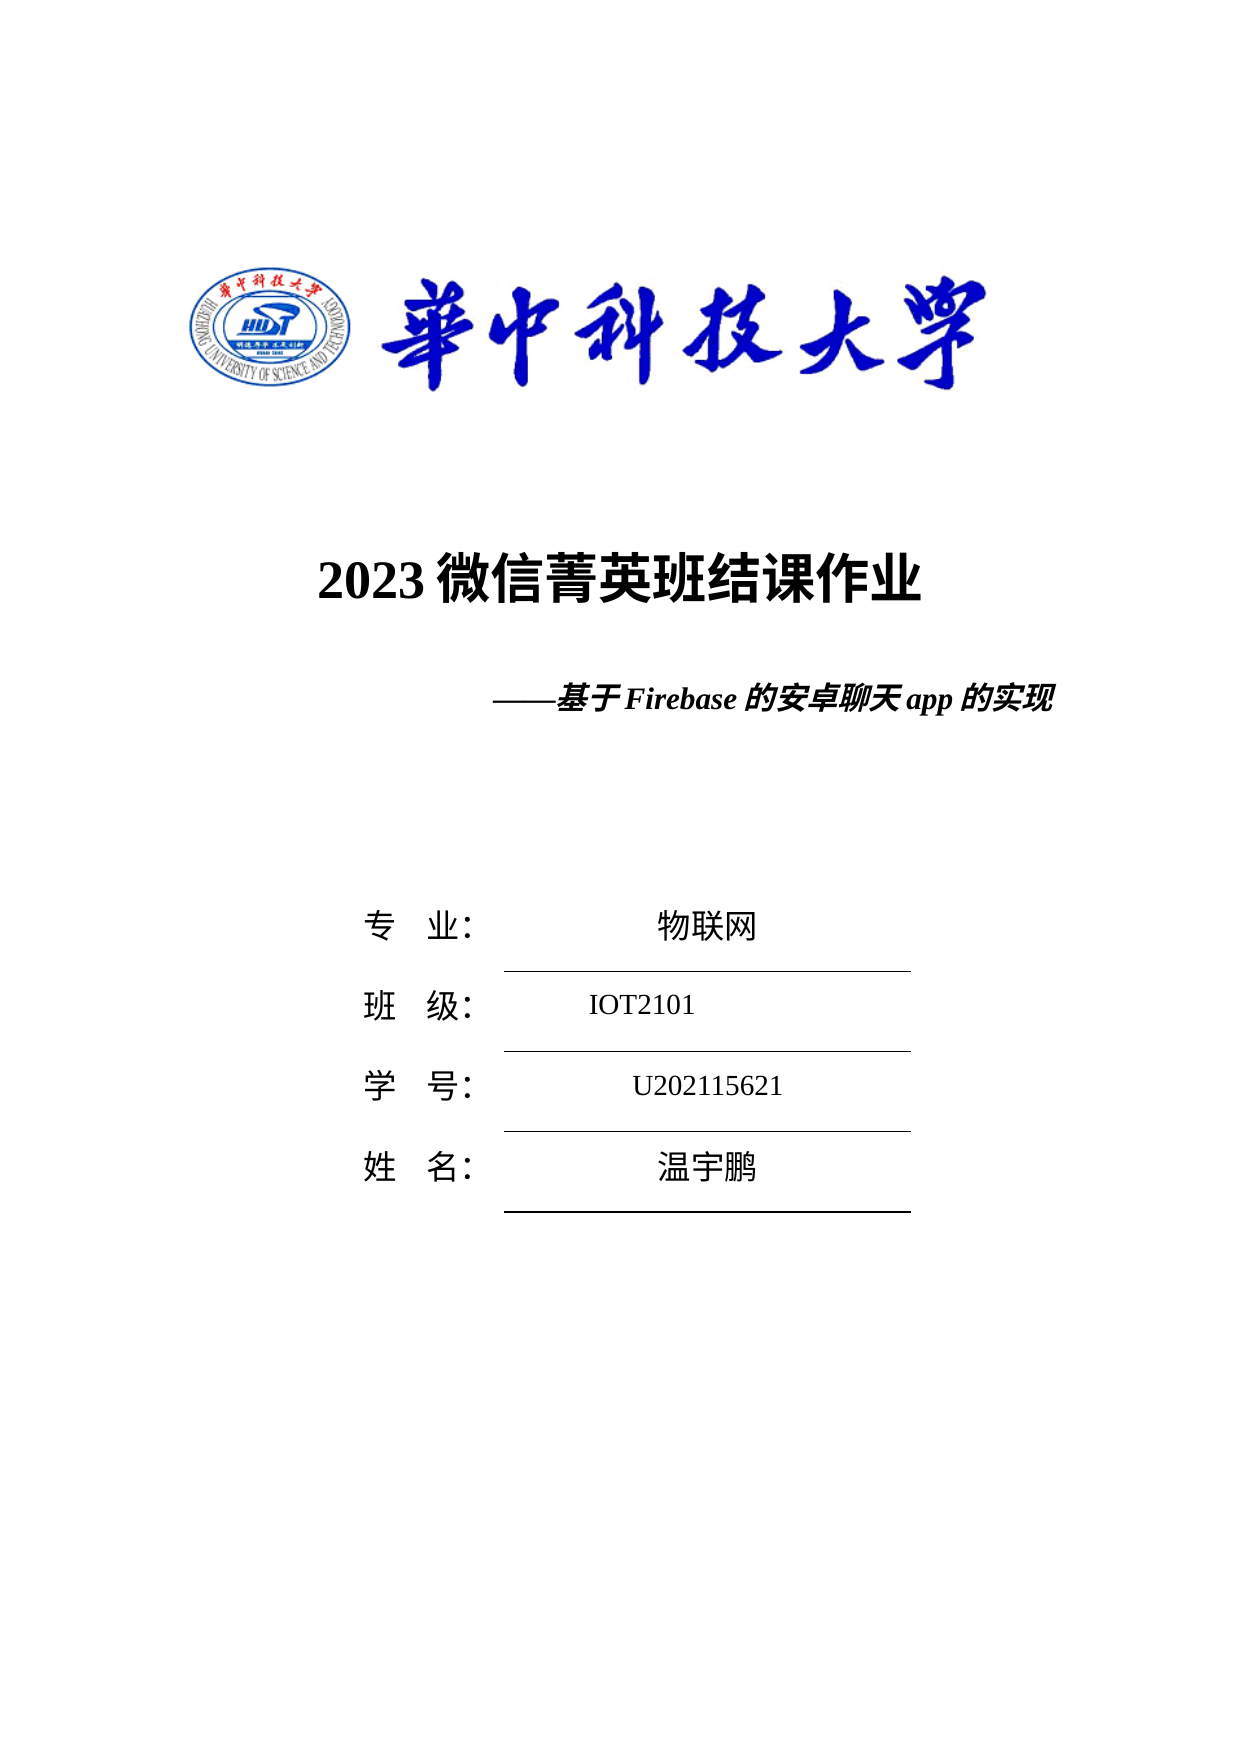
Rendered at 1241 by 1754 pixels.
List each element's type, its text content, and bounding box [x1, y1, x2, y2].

picture [187, 255, 996, 401]
table_cell IOT2101 [504, 972, 911, 1051]
text ——基于Firebase的安卓聊天app的实现 [187, 663, 1053, 728]
table_cell 学 号： [306, 1051, 504, 1131]
table_cell 班 级： [306, 971, 504, 1051]
table_header 物联网 [504, 891, 911, 971]
table_cell U202115621 [504, 1052, 911, 1131]
table_header 专 业： [306, 891, 504, 971]
table_cell 姓 名： [306, 1131, 504, 1211]
text 2023微信菁英班结课作业 [187, 526, 1053, 624]
table_cell 温宇鹏 [504, 1132, 911, 1211]
